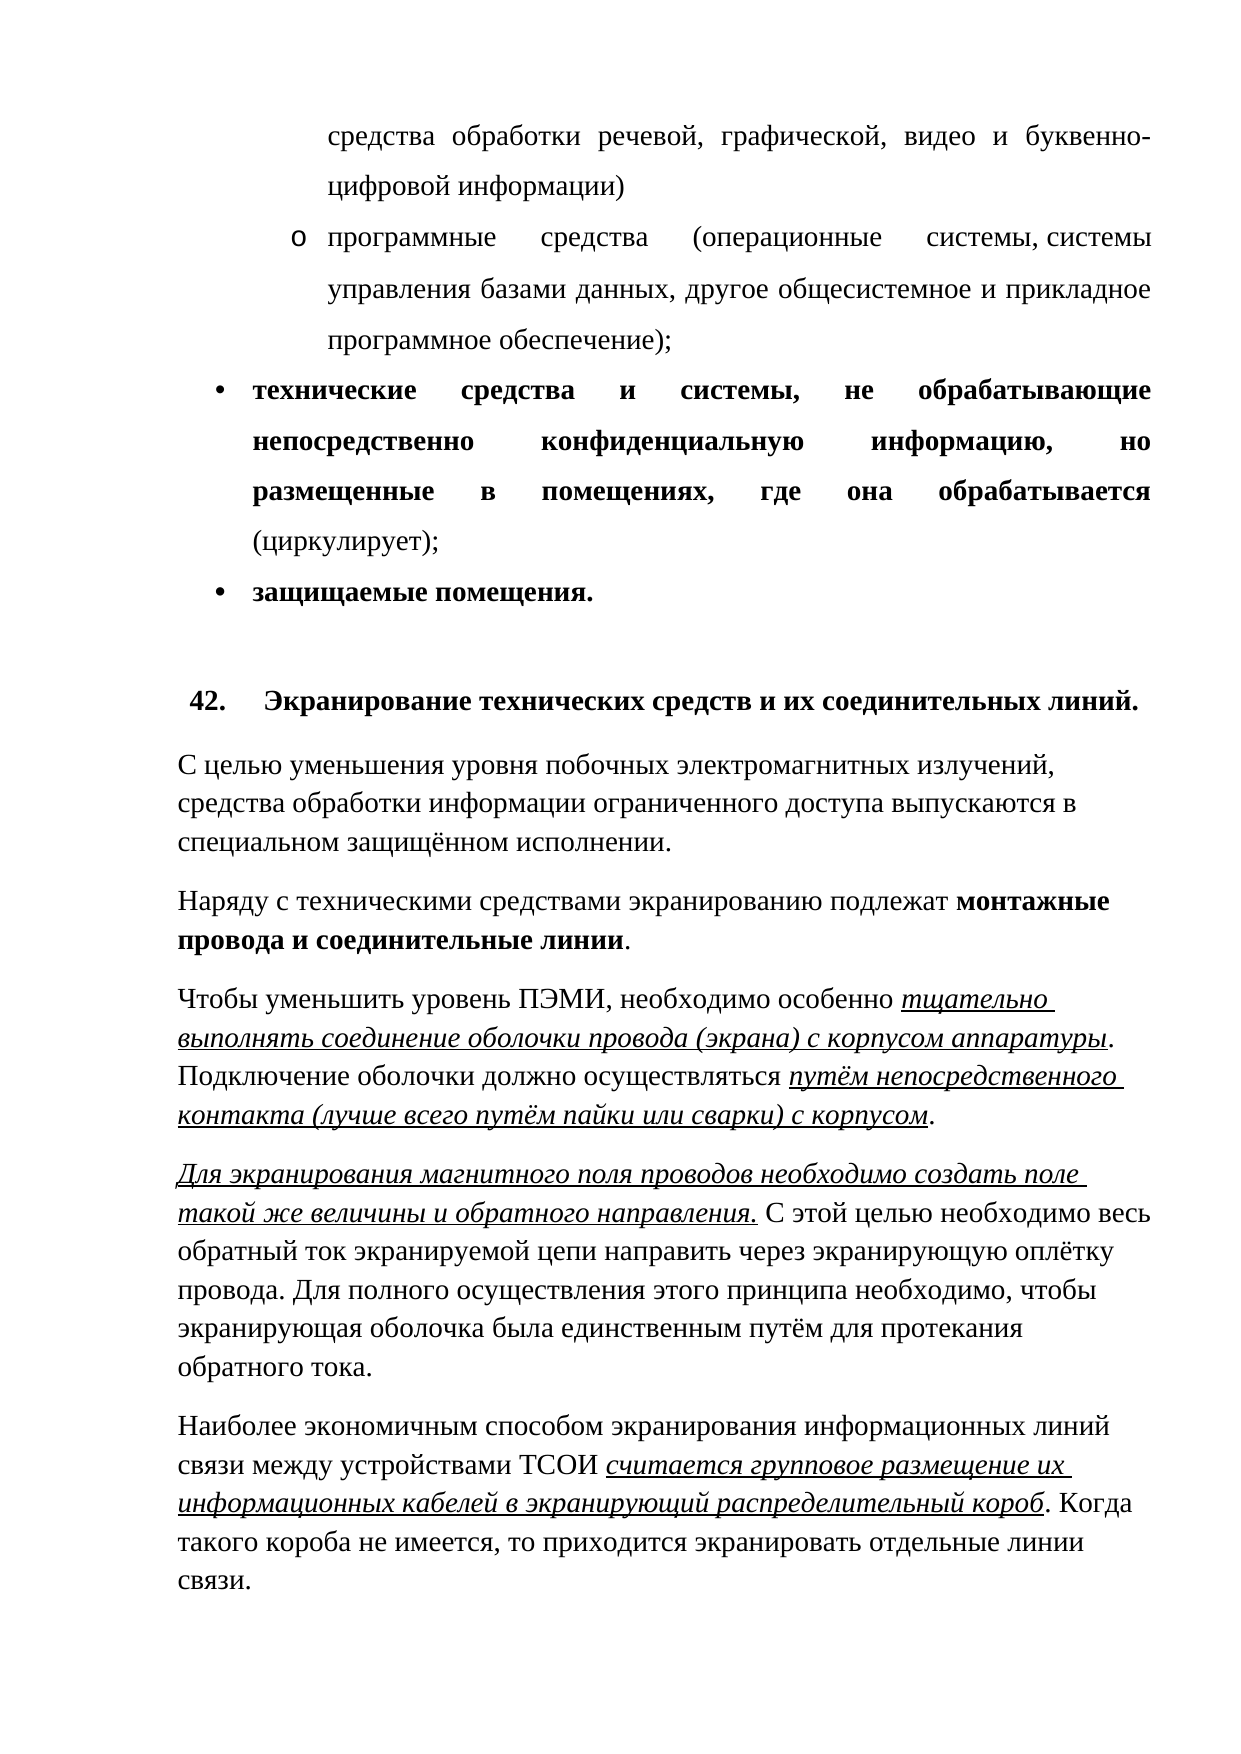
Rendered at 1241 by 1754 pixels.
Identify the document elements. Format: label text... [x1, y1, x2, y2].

text С целью уменьшения уровня побочных электромагнитных излучений, средства обработки информации ограниченного доступа выпускаются в специальном защищённом исполнении. [177, 747, 1152, 857]
text Наиболее экономичным способом экранирования информационных линий связи между устройствами ТСОИ считается групповое размещение их информационных кабелей в экранирующий распределительный короб. Когда такого короба не имеется, то приходится экранировать отдельные линии связи. [177, 1408, 1152, 1596]
list технические средства и системы, не обрабатывающие непосредственно конфиденциальную информацию, но размещенные в помещениях, где она обрабатывается (циркулирует); [215, 372, 1152, 557]
text Для экранирования магнитного поля проводов необходимо создать поле такой же величины и обратного направления. С этой целью необходимо весь обратный ток экранируемой цепи направить через экранирующую оплётку провода. Для полного осуществления этого принципа необходимо, чтобы экранирующая оболочка была единственным путём для протекания обратного тока. [177, 1156, 1152, 1382]
list защищаемые помещения. [215, 573, 1152, 607]
list программные средства (операционные системы, системы управления базами данных, другое общесистемное и прикладное программное обеспечение); [290, 219, 1152, 355]
text Наряду c техническими средствами экранированию подлежат монтажные провода и соединительные линии. [177, 883, 1152, 955]
subtitle 42. Экранирование технических средств и их соединительных линий. [177, 683, 1152, 717]
text Чтобы уменьшить уровень ПЭМИ, необходимо особенно тщательно выполнять соединение оболочки провода (экрана) с корпусом аппаратуры. Подключение оболочки должно осуществляться путём непосредственного контакта (лучше всего путём пайки или сварки) с корпусом. [177, 981, 1152, 1130]
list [290, 118, 1152, 202]
